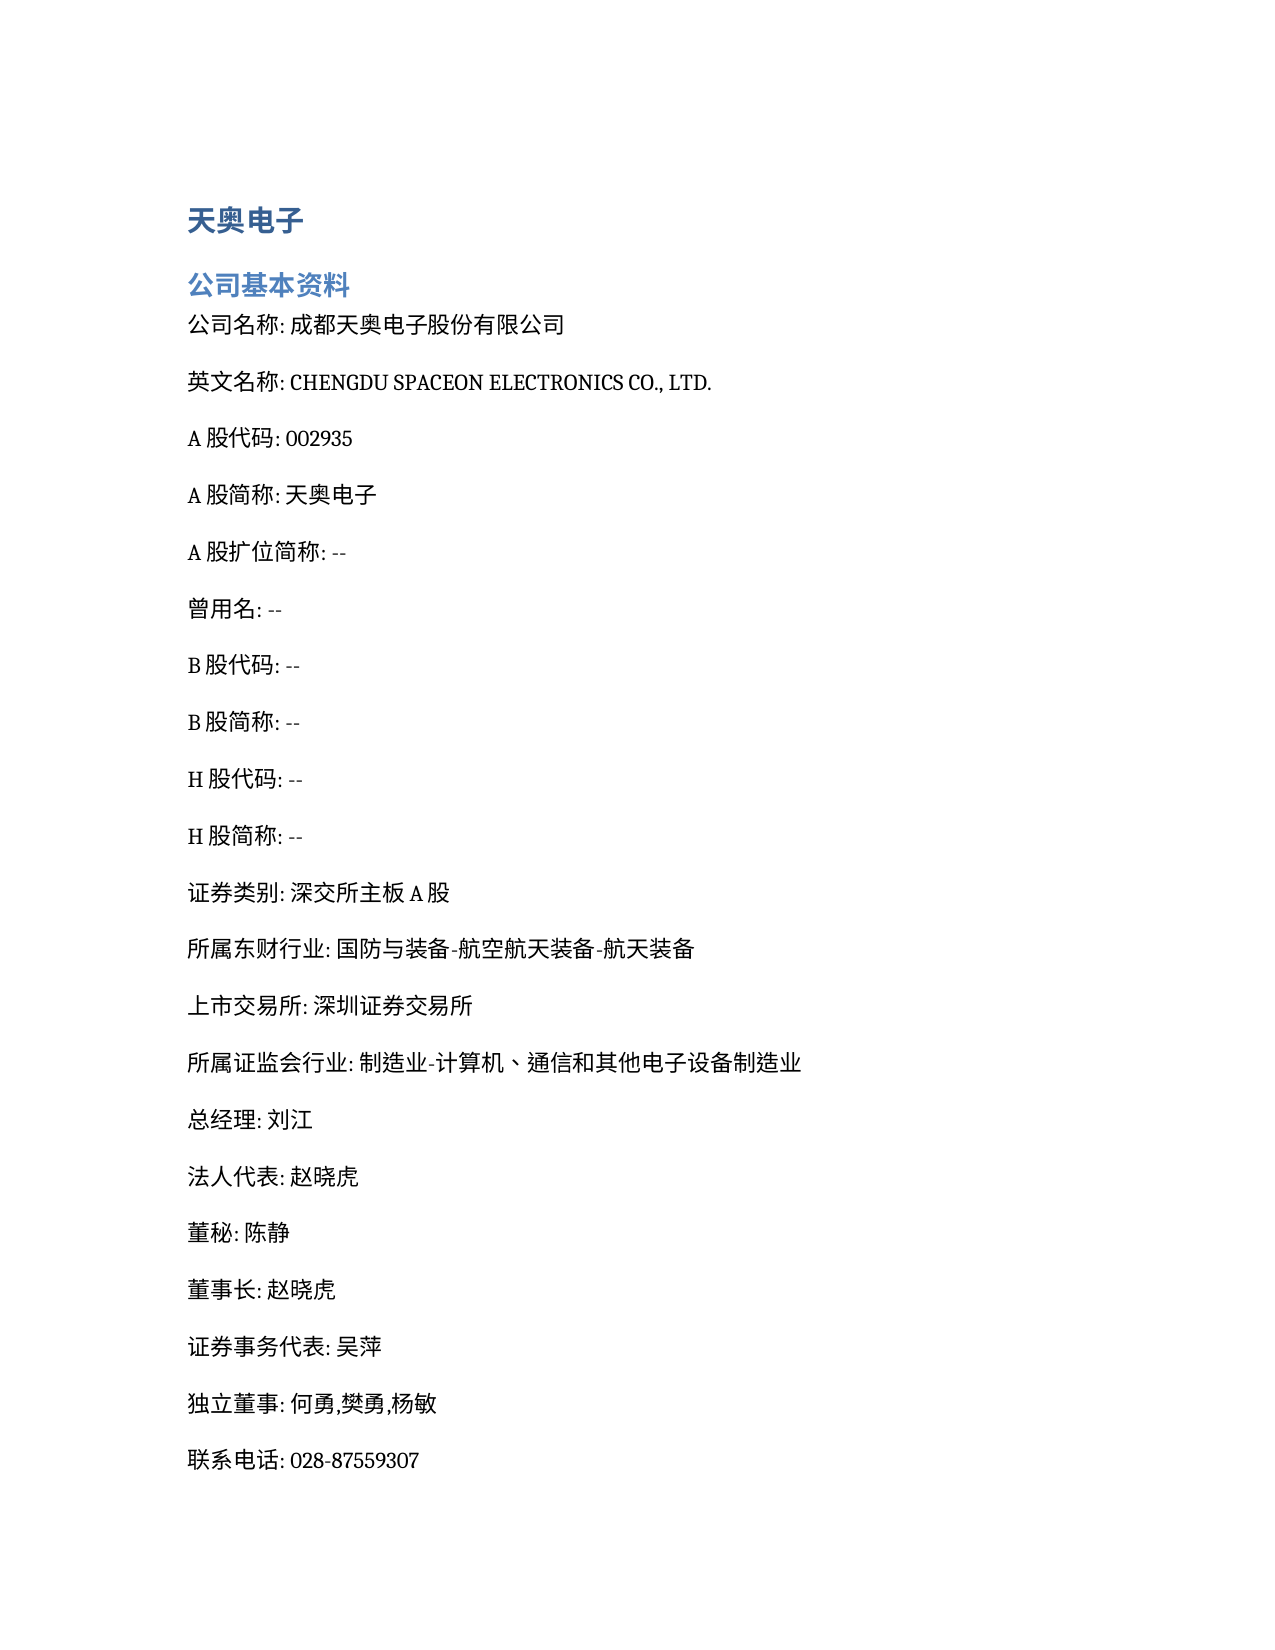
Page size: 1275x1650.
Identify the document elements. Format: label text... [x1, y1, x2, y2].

text 法人代表: 赵晓虎 [187, 1160, 1087, 1192]
text 上市交易所: 深圳证券交易所 [187, 990, 1087, 1021]
text 证券事务代表: 吴萍 [187, 1331, 1087, 1362]
text H股代码: -- [187, 763, 1087, 794]
text 所属东财行业: 国防与装备-航空航天装备-航天装备 [187, 933, 1087, 964]
text 董秘: 陈静 [187, 1217, 1087, 1248]
text B股代码: -- [187, 649, 1087, 681]
subtitle 天奥电子 [187, 200, 1087, 240]
text 公司名称: 成都天奥电子股份有限公司 [187, 309, 1087, 340]
text 总经理: 刘江 [187, 1104, 1087, 1135]
text 所属证监会行业: 制造业-计算机、通信和其他电子设备制造业 [187, 1047, 1087, 1078]
text A股扩位简称: -- [187, 536, 1087, 567]
text 董事长: 赵晓虎 [187, 1274, 1087, 1305]
text H股简称: -- [187, 820, 1087, 851]
text B股简称: -- [187, 706, 1087, 737]
subtitle 公司基本资料 [187, 266, 1087, 303]
text 证券类别: 深交所主板A股 [187, 877, 1087, 908]
text 曾用名: -- [187, 593, 1087, 624]
text 独立董事: 何勇,樊勇,杨敏 [187, 1387, 1087, 1419]
text A股简称: 天奥电子 [187, 479, 1087, 510]
text 英文名称: CHENGDU SPACEON ELECTRONICS CO., LTD. [187, 366, 1087, 397]
text A股代码: 002935 [187, 422, 1087, 454]
text 联系电话: 028-87559307 [187, 1444, 1087, 1476]
